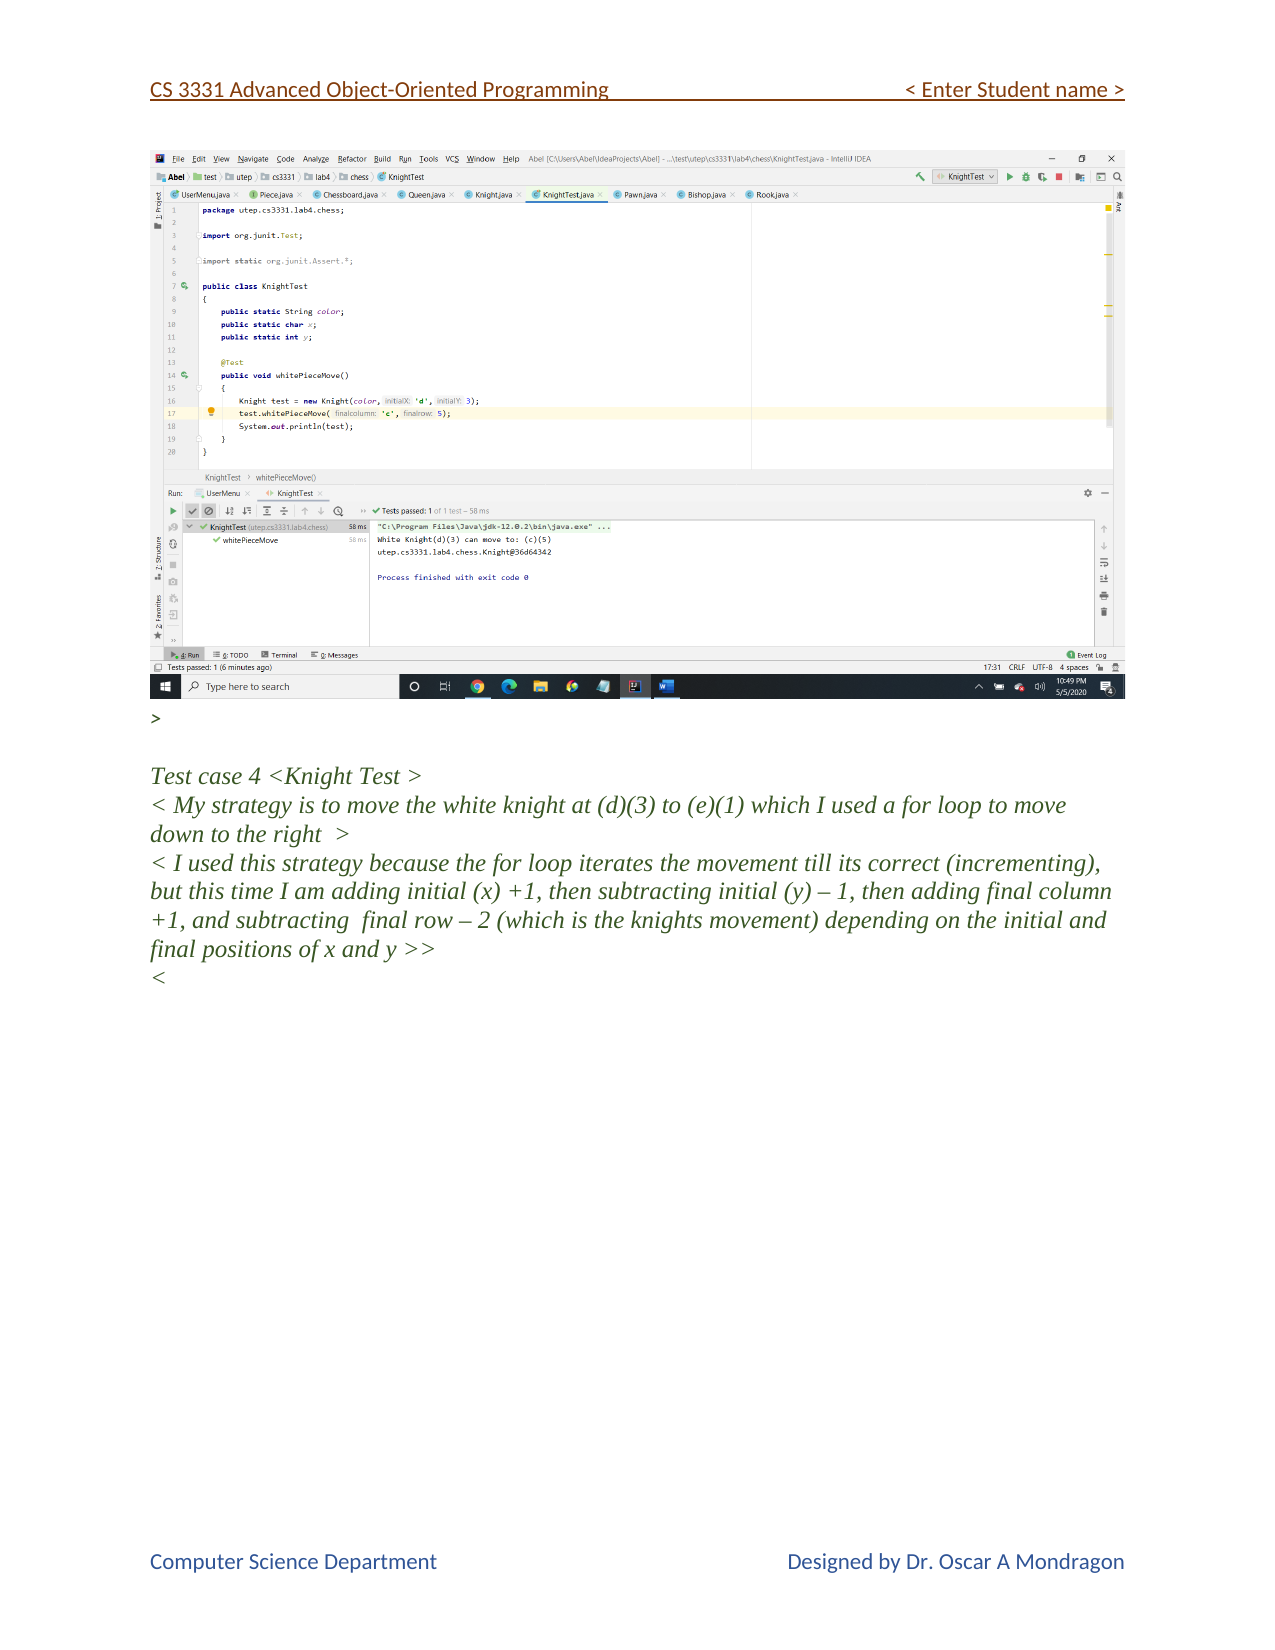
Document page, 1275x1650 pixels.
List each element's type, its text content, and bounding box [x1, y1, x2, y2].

text Test case 4 <Knight Test > < My strategy is to move the white knight at (d)(3) to (e)(1) which I used a for loop to move down to the right > < I used this strategy because the for loop iterates the movement till its correct (incrementing), but this time I am adding initial (x) +1, then subtracting initial (y) – 1, then adding final column +1, and subtracting final row – 2 (which is the knights movement) depending on the initial and final positions of x and y >> < > [150, 761, 1125, 991]
text Test case 3 <KnightTest > < My strategy is to move the white knight at (d)(3) to (c)(5) which I used a for loop to move up to the left > < I used this strategy because the for loop iterates the movement till its correct (incrementing), but this time I am subtracting initial(x) -1, then adding initial(y) +1, then I am subtracting final column -1 and adding final row + 2 (which is the knights movement) depending on the initial and final positions of x and y > < > [150, 699, 1125, 732]
picture [150, 150, 1125, 699]
